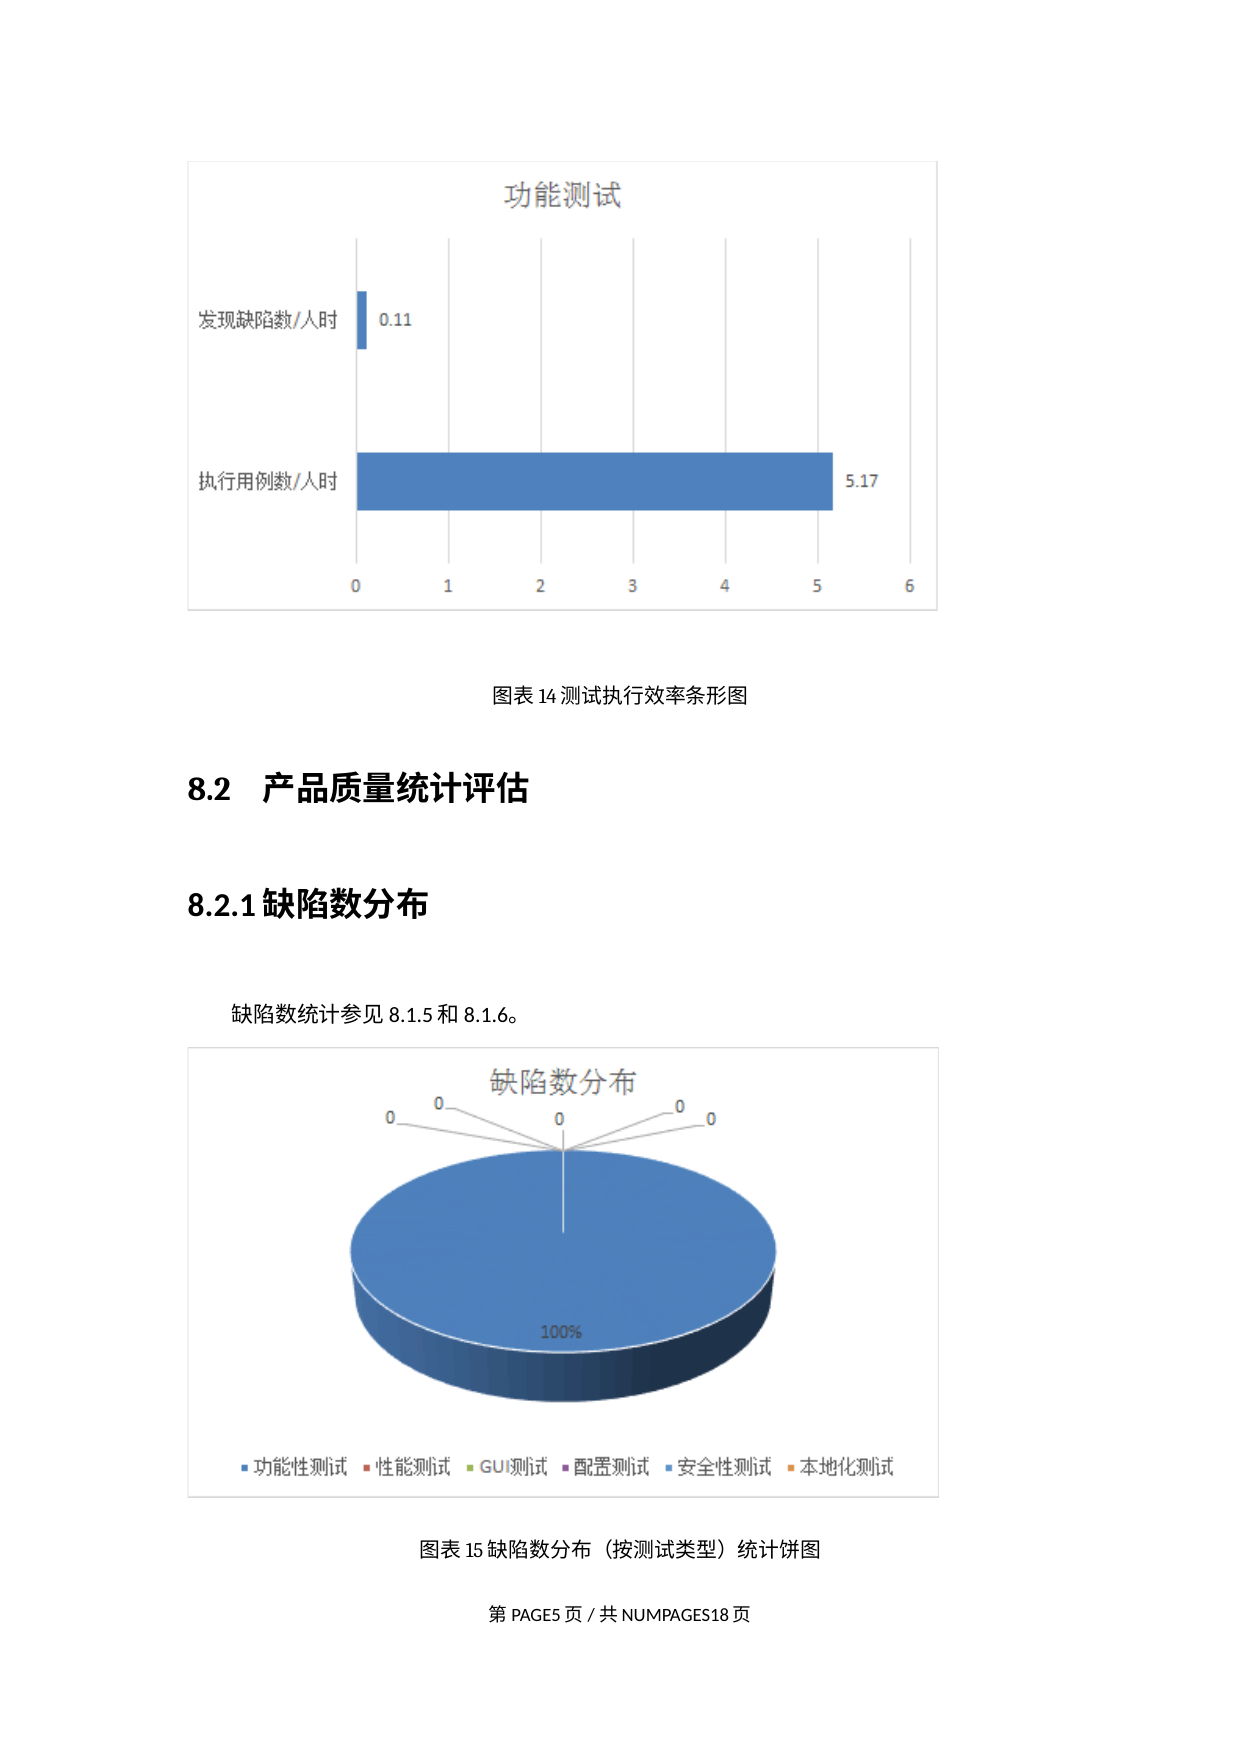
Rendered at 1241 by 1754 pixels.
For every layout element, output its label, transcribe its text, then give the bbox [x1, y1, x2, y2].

subtitle 缺陷数分布 [187, 869, 1053, 934]
picture [187, 1047, 939, 1498]
picture [187, 161, 938, 611]
subtitle 产品质量统计评估 [187, 753, 1053, 818]
text 缺陷数统计参见5.1.5和5.1.6。 [187, 997, 1053, 1029]
